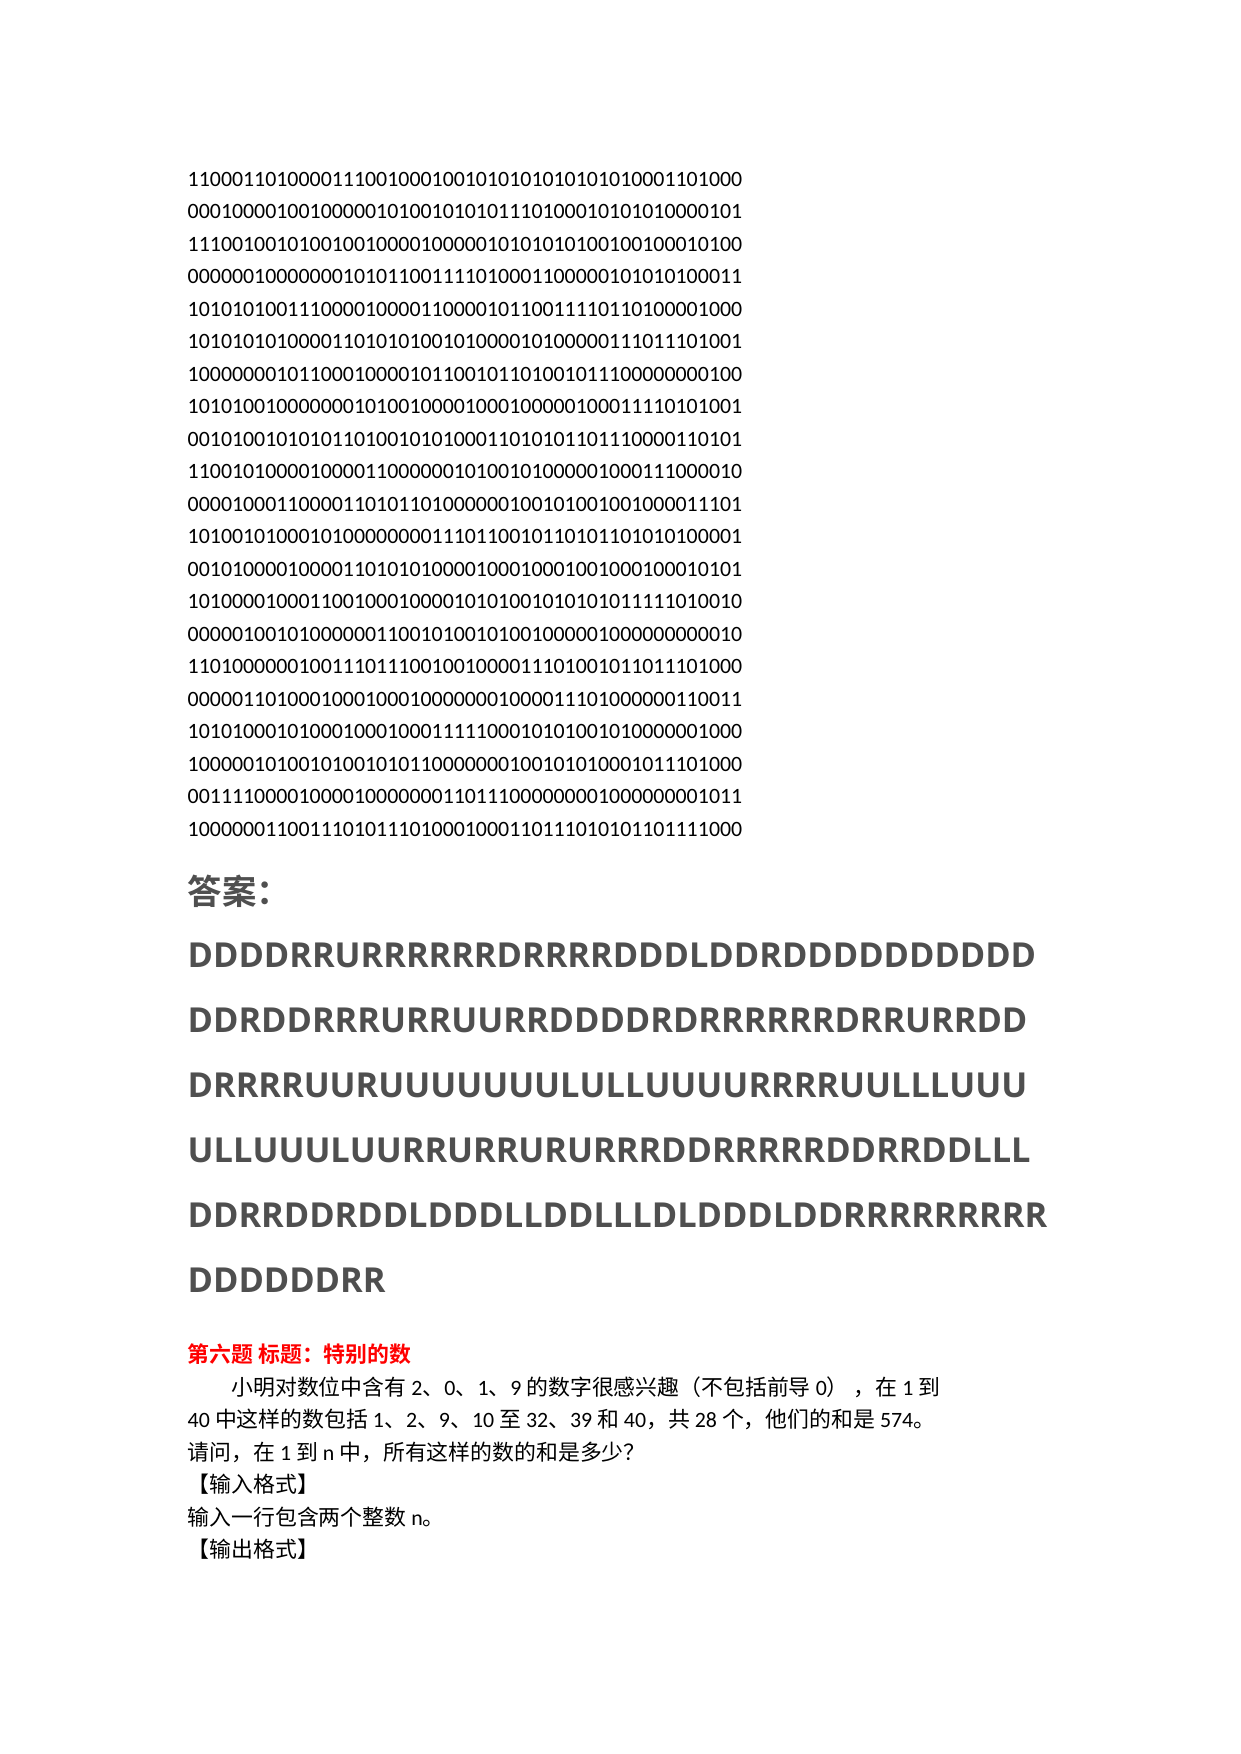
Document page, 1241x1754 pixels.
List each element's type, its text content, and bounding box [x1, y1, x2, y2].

text 答案：DDDDRRURRRRRRDRRRRDDDLDDRDDDDDDDDDDDDRDDRRRURRUURRDDDDRDRRRRRRDRRURRDDDRRRRUURUUUUUUULULLUUUURRRRUULLLUUUULLUUULUURRURRURURRRDDRRRRRDDRRDDLLLDDRRDDRDDLDDDLLDDLLLDLDDDLDDRRRRRRRRRDDDDDDRR [187, 857, 1053, 1312]
text 输入一行包含两个整数 n。 [187, 1499, 1053, 1532]
text 【输出格式】 [187, 1532, 1053, 1564]
text 第六题 标题：特别的数 [187, 1337, 1053, 1369]
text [187, 162, 1053, 844]
text 【输入格式】 [187, 1467, 1053, 1499]
text 小明对数位中含有 2、0、1、9 的数字很感兴趣（不包括前导 0） ，在 1 到 40 中这样的数包括 1、2、9、10 至 32、39 和 40，共 28 个，他们的和是 574。 请问，在 1 到 n 中，所有这样的数的和是多少？ [187, 1369, 1053, 1467]
